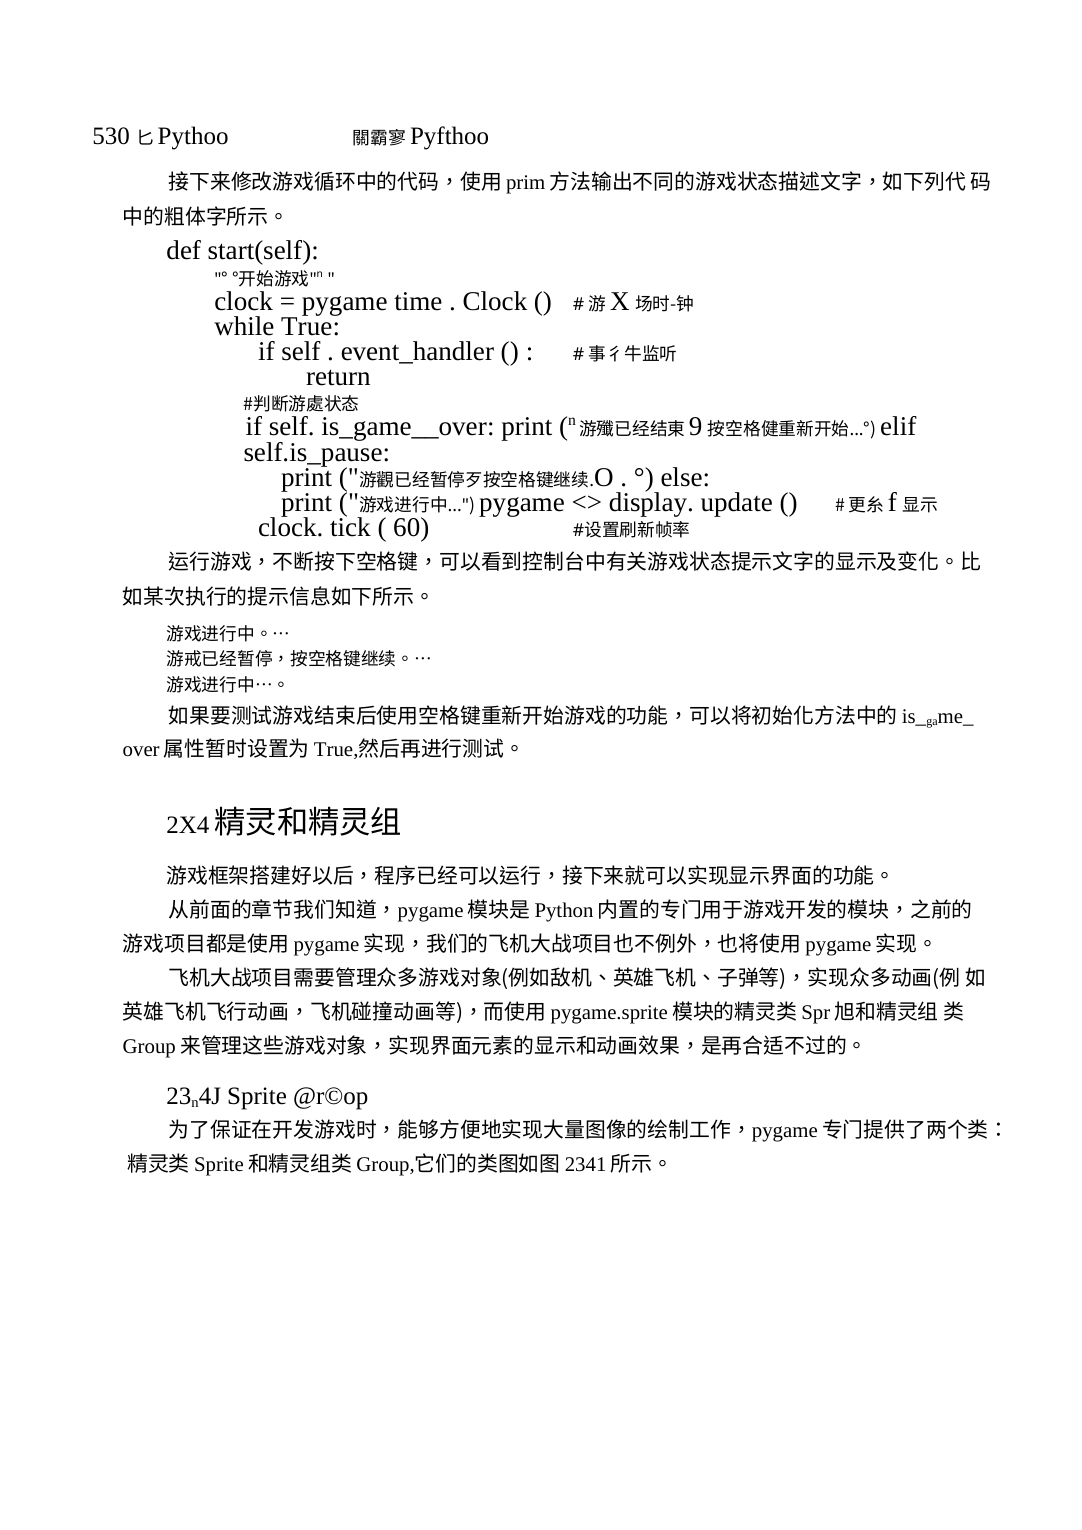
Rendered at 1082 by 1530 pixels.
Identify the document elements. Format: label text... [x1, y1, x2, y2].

text 如果要测试游戏结束后使用空格键重新开始游戏的功能，可以将初始化方法中的is_game_ over属性暂时设置为True,然后再进行测试。 [122, 697, 995, 764]
text 飞机大战项目需要管理众多游戏对象(例如敌机、英雄飞机、子弹等)，实现众多动画(例 如英雄飞机飞行动画，飞机碰撞动画等)，而使用pygame.sprite模块的精灵类Spr旭和精灵组 类Group来管理这些游戏对象，实现界面元素的显示和动画效果，是再合适不过的。 [122, 959, 995, 1061]
text 接下来修改游戏循环中的代码，使用prim方法输出不同的游戏状态描述文字，如下列代 码中的粗体字所示。 [122, 161, 995, 232]
text #判断游處状态 [243, 390, 995, 416]
text print ("游觀已经暂停歹按空格键继续.O . °) else: [243, 466, 995, 491]
text clock. tick ( 60) #设置刷新帧率 [258, 517, 995, 542]
text return [306, 365, 995, 390]
text 游戏进行中。… [91, 620, 995, 645]
text "° °开始游戏"n " [214, 265, 995, 291]
text def start(self): [91, 240, 995, 265]
text 23n4J Sprite @r©op [91, 1081, 995, 1110]
text clock = pygame time . Clock () # 游X场时-钟 [214, 291, 995, 315]
text 为了保证在开发游戏时，能够方便地实现大量图像的绘制工作，pygame专门提供了两个类： 精灵类Sprite和精灵组类Group,它们的类图如图2341所示。 [122, 1110, 995, 1179]
text 游戏框架搭建好以后，程序已经可以运行，接下来就可以实现显示界面的功能。 [91, 857, 995, 891]
text 游戒已经暂停，按空格键继续。… [91, 645, 995, 671]
text while True: [214, 315, 995, 340]
text 运行游戏，不断按下空格键，可以看到控制台中有关游戏状态提示文字的显示及变化。比 如某次执行的提示信息如下所示。 [122, 542, 995, 611]
text 2X4精灵和精灵组 [91, 797, 995, 842]
text if self . event_handler () : # 事彳牛监听 [258, 340, 995, 365]
text 从前面的章节我们知道，pygame模块是Python内置的专门用于游戏开发的模块，之前的 游戏项目都是使用pygame实现，我们的飞机大战项目也不例外，也将使用pygame实现。 [122, 891, 995, 959]
text print ("游戏进行中...") pygame <> display. update () # 更糸f显示 [258, 491, 995, 517]
text 游戏进行中…。 [91, 671, 995, 697]
text if self. is_game__over: print (n游殲已经结東9按空格健重新开始...°) elif self.is_pause: [243, 416, 995, 466]
